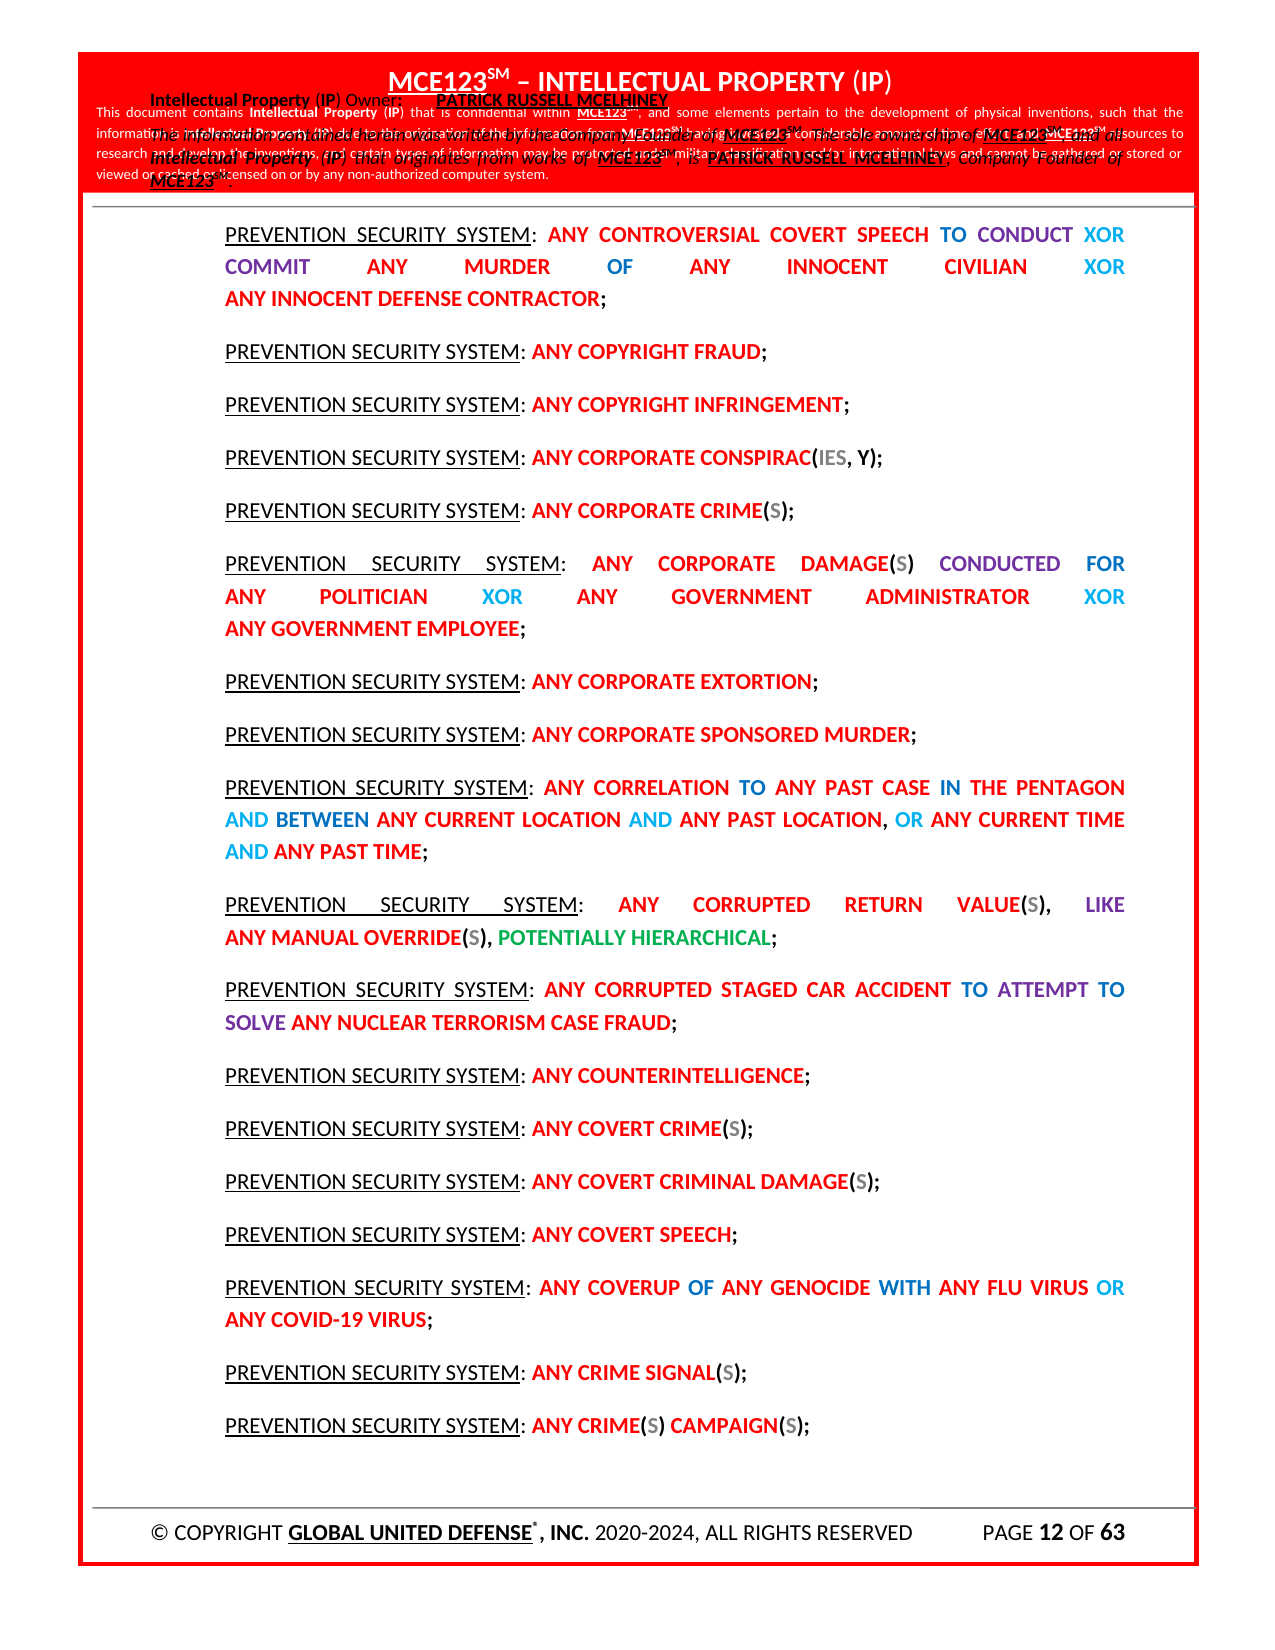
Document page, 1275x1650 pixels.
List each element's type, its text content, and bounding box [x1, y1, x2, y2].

text PREVENTION SECURITY SYSTEM: ANY CORPORATE SPONSORED MURDER; [225, 720, 1125, 748]
text PREVENTION SECURITY SYSTEM: ANY COVERUP OF ANY GENOCIDE WITH ANY FLU VIRUS OR ANY COVID-19 VIRUS; [225, 1273, 1125, 1333]
text PREVENTION SECURITY SYSTEM: ANY CORPORATE CRIME(S); [225, 497, 1125, 524]
text PREVENTION SECURITY SYSTEM: ANY COVERT CRIME(S); [225, 1114, 1125, 1142]
text PREVENTION SECURITY SYSTEM: ANY CORRELATION TO ANY PAST CASE IN THE PENTAGON AND BETWEEN ANY CURRENT LOCATION AND ANY PAST LOCATION, OR ANY CURRENT TIME AND ANY PAST TIME; [225, 773, 1125, 865]
text PREVENTION SECURITY SYSTEM: ANY CORRUPTED RETURN VALUE(S), LIKE ANY MANUAL OVERRIDE(S), POTENTIALLY HIERARCHICAL; [225, 890, 1125, 951]
text PREVENTION SECURITY SYSTEM: ANY CONTROVERSIAL COVERT SPEECH TO CONDUCT XOR COMMIT ANY MURDER OF ANY INNOCENT CIVILIAN XOR ANY INNOCENT DEFENSE CONTRACTOR; [225, 220, 1125, 312]
text PREVENTION SECURITY SYSTEM: ANY CORRUPTED STAGED CAR ACCIDENT TO ATTEMPT TO SOLVE ANY NUCLEAR TERRORISM CASE FRAUD; [225, 976, 1125, 1036]
text PREVENTION SECURITY SYSTEM: ANY COUNTERINTELLIGENCE; [225, 1061, 1125, 1089]
text PREVENTION SECURITY SYSTEM: ANY COPYRIGHT FRAUD; [225, 337, 1125, 366]
text PREVENTION SECURITY SYSTEM: ANY CRIME(S) CAMPAIGN(S); [225, 1411, 1125, 1439]
text PREVENTION SECURITY SYSTEM: ANY COVERT CRIMINAL DAMAGE(S); [225, 1167, 1125, 1195]
text PREVENTION SECURITY SYSTEM: ANY COPYRIGHT INFRINGEMENT; [225, 391, 1125, 418]
text PREVENTION SECURITY SYSTEM: ANY CORPORATE DAMAGE(S) CONDUCTED FOR ANY POLITICIAN XOR ANY GOVERNMENT ADMINISTRATOR XOR ANY GOVERNMENT EMPLOYEE; [225, 549, 1125, 642]
text PREVENTION SECURITY SYSTEM: ANY CRIME SIGNAL(S); [225, 1358, 1125, 1386]
text PREVENTION SECURITY SYSTEM: ANY COVERT SPEECH; [225, 1220, 1125, 1248]
text PREVENTION SECURITY SYSTEM: ANY CORPORATE EXTORTION; [225, 667, 1125, 695]
text PREVENTION SECURITY SYSTEM: ANY CORPORATE CONSPIRAC(IES, Y); [225, 443, 1125, 472]
